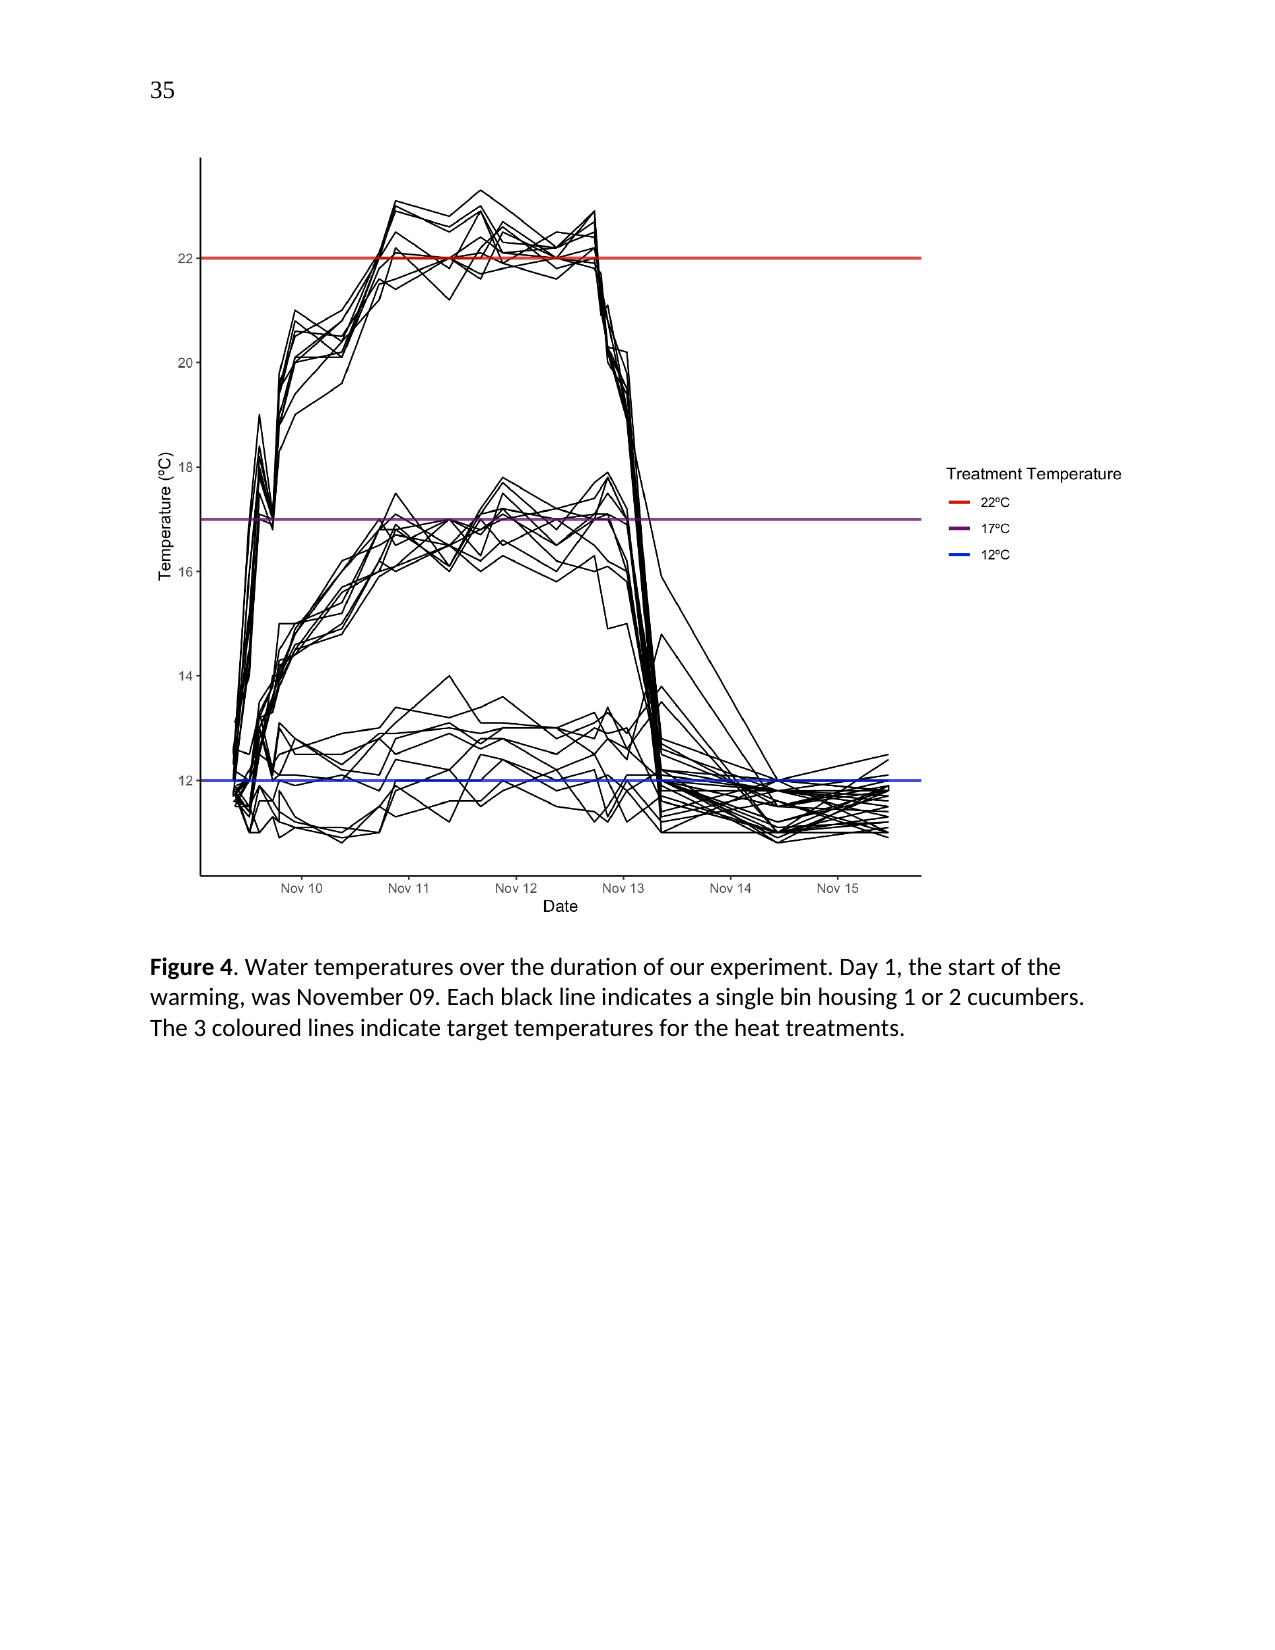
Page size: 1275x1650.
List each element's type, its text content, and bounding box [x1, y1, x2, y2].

text Figure 4. Water temperatures over the duration of our experiment. Day 1, the start of the warming, was November 09. Each black line indicates a single bin housing 1 or 2 cucumbers. The 3 coloured lines indicate target temperatures for the heat treatments. [150, 951, 1125, 1042]
picture [150, 150, 1138, 923]
